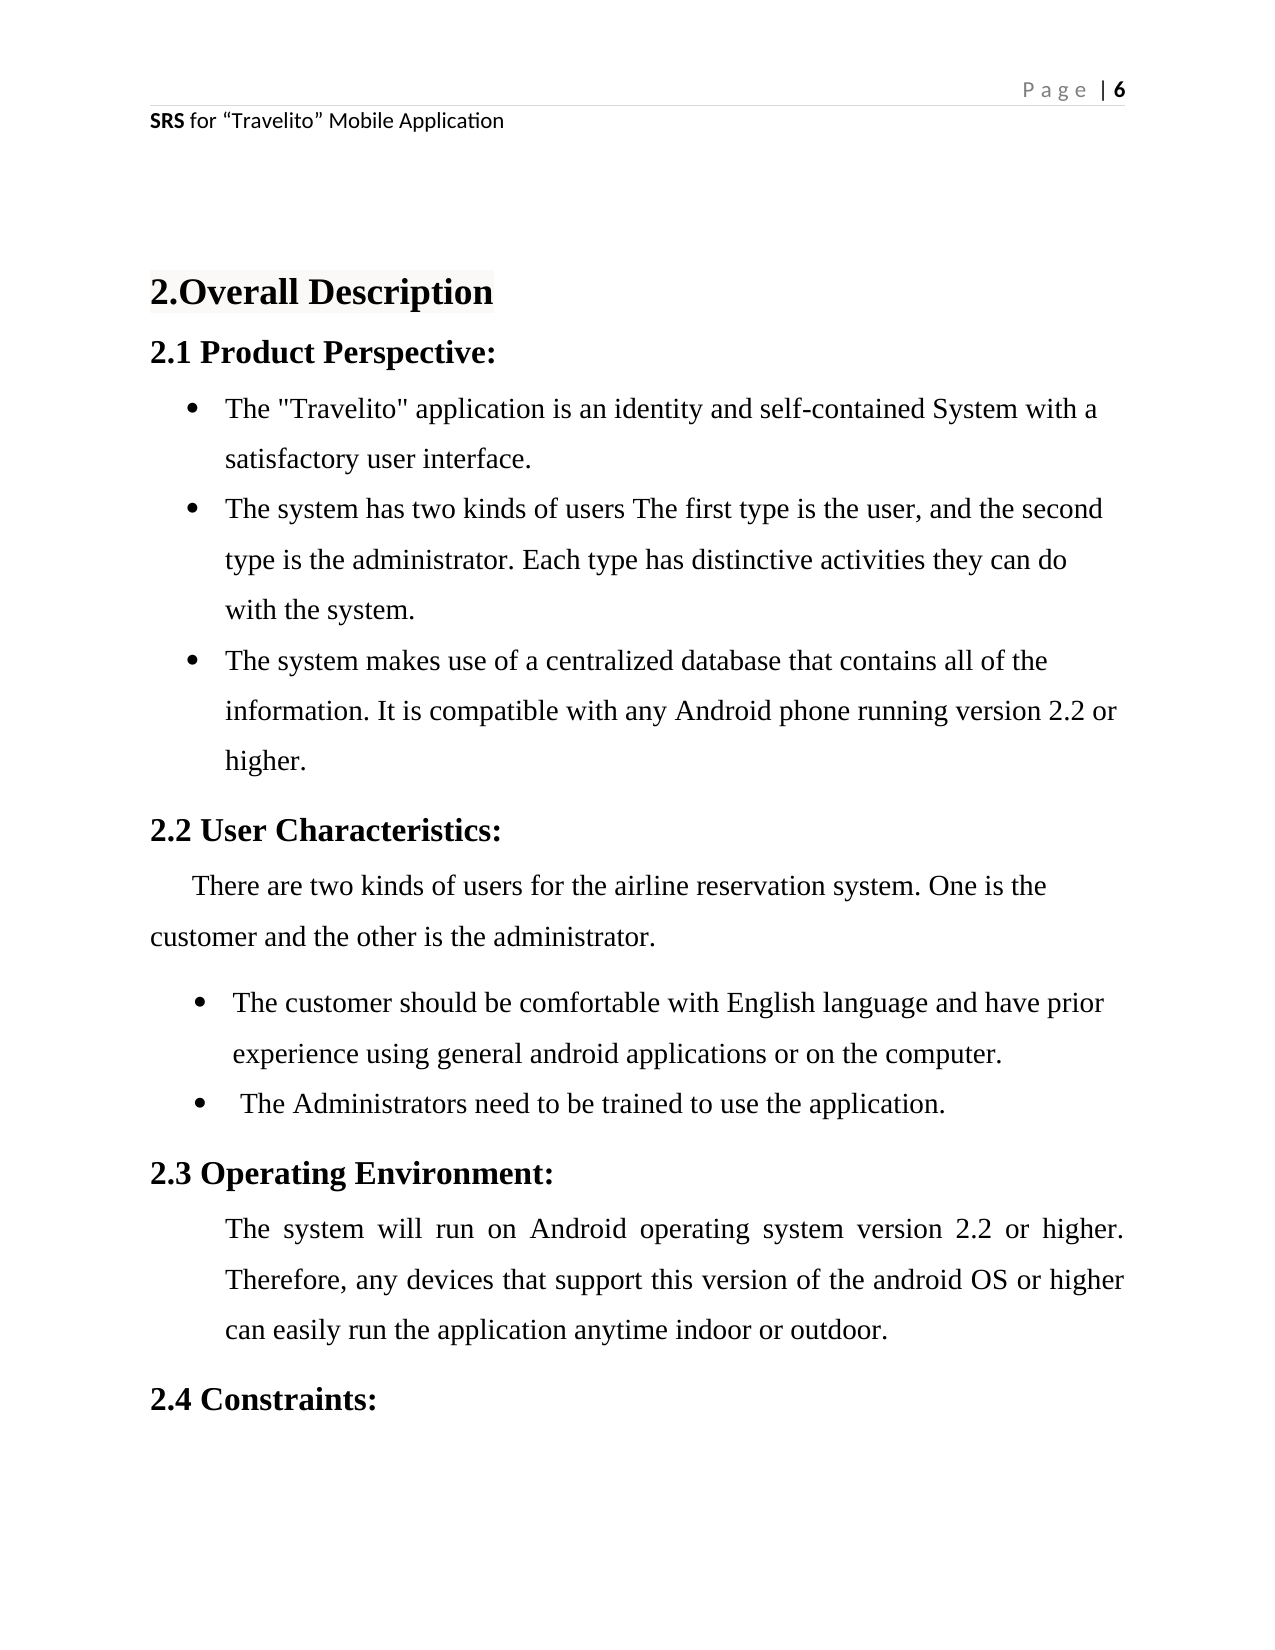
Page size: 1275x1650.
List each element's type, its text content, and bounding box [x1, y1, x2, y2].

list The system makes use of a centralized database that contains all of the information. It is compatible with any Android phone running version 2.2 or higher. [187, 643, 1125, 777]
text There are two kinds of users for the airline reservation system. One is the customer and the other is the administrator. [150, 868, 1125, 952]
list The Administrators need to be trained to use the application. [195, 1086, 1125, 1120]
text 2.3 Operating Environment: [150, 1153, 1125, 1192]
text 2.4 Constraints: [150, 1379, 1125, 1417]
list The "Travelito" application is an identity and self-contained System with a satisfactory user interface. [187, 391, 1125, 475]
list The system will run on Android operating system version 2.2 or higher. Therefore, any devices that support this version of the android OS or higher can easily run the application anytime indoor or outdoor. [225, 1211, 1125, 1346]
list The system has two kinds of users The first type is the user, and the second type is the administrator. Each type has distinctive activities they can do with the system. [187, 492, 1125, 626]
text 2.Overall Description [150, 269, 1125, 313]
text 2.1 Product Perspective: [150, 333, 1125, 371]
list The customer should be comfortable with English language and have prior experience using general android applications or on the computer. [195, 986, 1125, 1069]
text 2.2 User Characteristics: [150, 810, 1125, 849]
